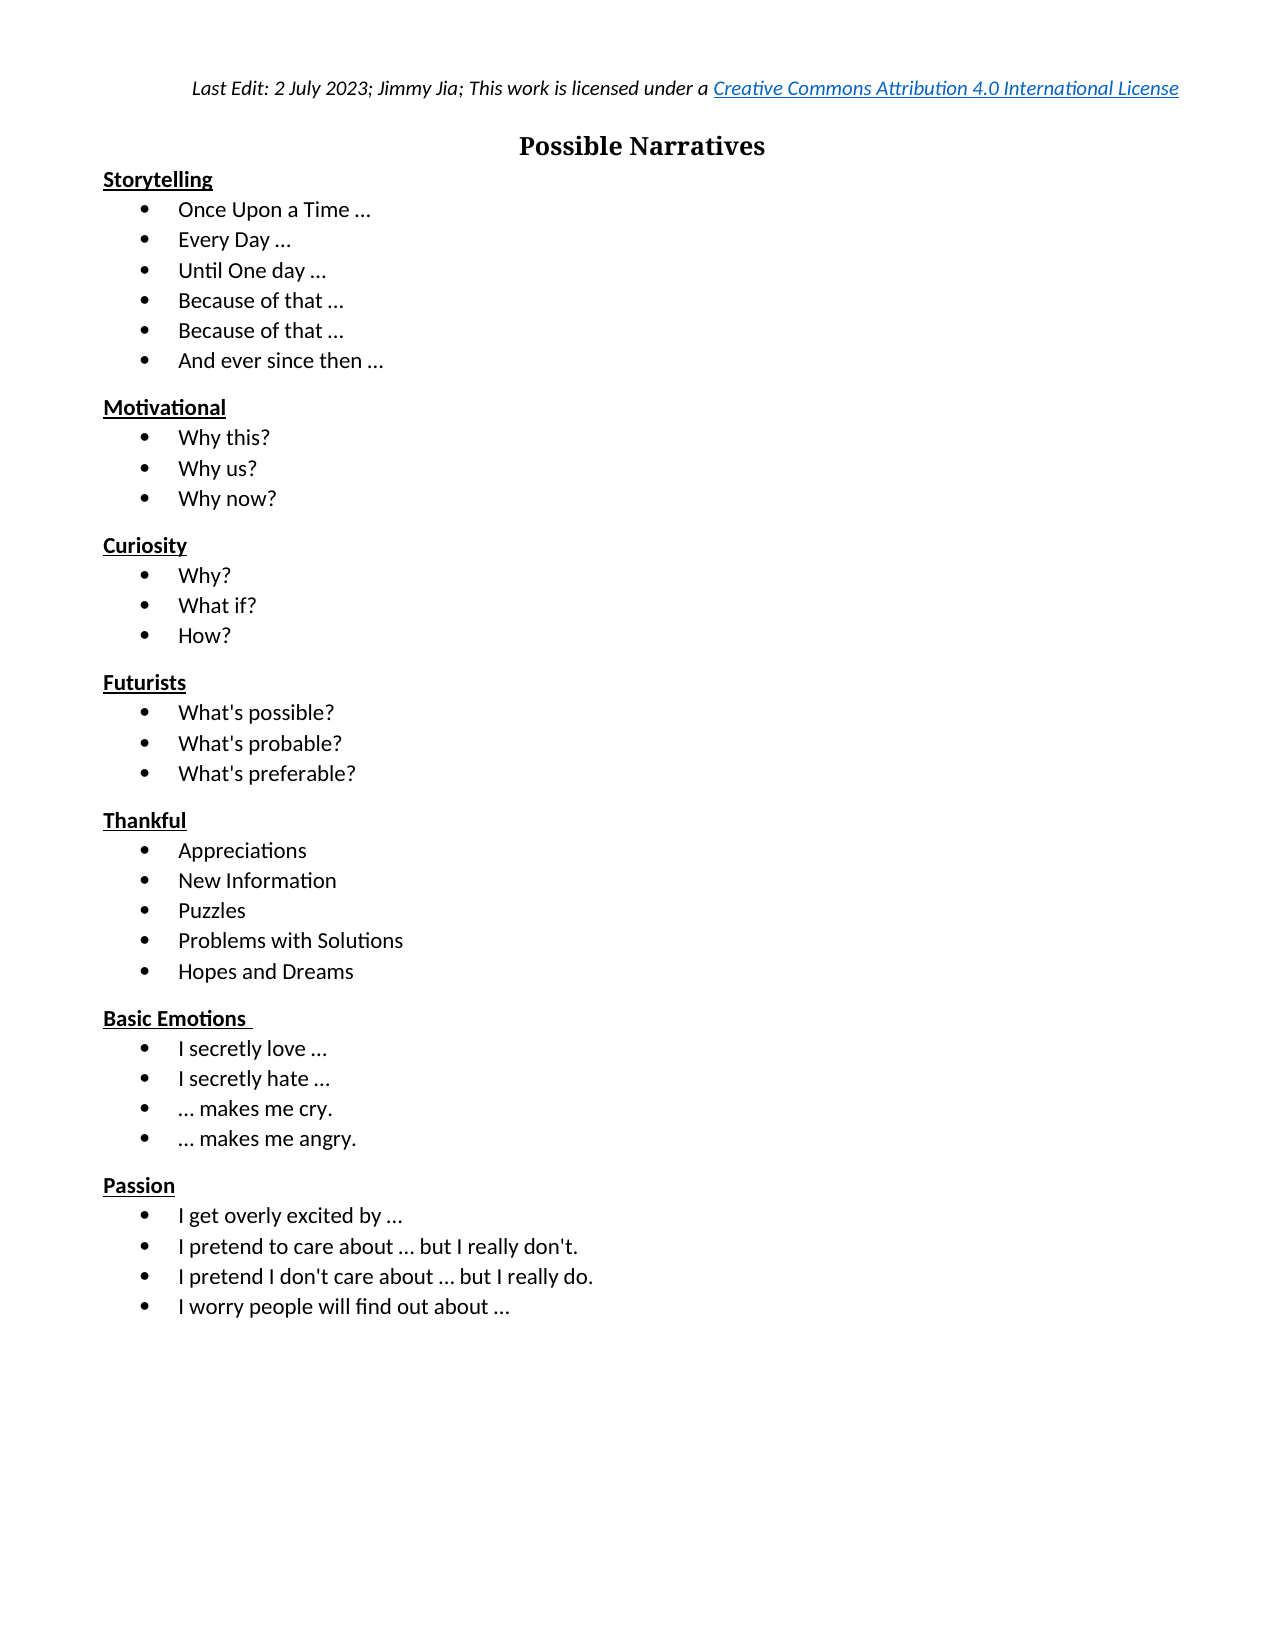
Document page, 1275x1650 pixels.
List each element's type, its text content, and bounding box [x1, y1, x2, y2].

list And ever since then … [141, 346, 1181, 374]
list What's probable? [141, 729, 1181, 757]
subtitle Possible Narratives [103, 128, 1181, 162]
list I pretend I don't care about … but I really do. [141, 1262, 1181, 1290]
list … makes me angry. [141, 1124, 1181, 1153]
list Problems with Solutions [141, 927, 1181, 955]
list I secretly love … [141, 1034, 1181, 1062]
list Because of that … [141, 286, 1181, 314]
list Puzzles [141, 896, 1181, 924]
list Until One day … [141, 256, 1181, 284]
text Passion [103, 1171, 1181, 1199]
list What's possible? [141, 698, 1181, 727]
text Storytelling [103, 165, 1181, 193]
text Motivational [103, 393, 1181, 421]
list … makes me cry. [141, 1094, 1181, 1122]
list What if? [141, 591, 1181, 619]
text Thankful [103, 806, 1181, 834]
list Every Day … [141, 226, 1181, 254]
list Appreciations [141, 836, 1181, 864]
list New Information [141, 866, 1181, 894]
list Why? [141, 561, 1181, 589]
list Why this? [141, 423, 1181, 452]
list I get overly excited by … [141, 1202, 1181, 1230]
list Hopes and Dreams [141, 957, 1181, 985]
list Why now? [141, 484, 1181, 512]
text Futurists [103, 668, 1181, 696]
list I pretend to care about … but I really don't. [141, 1232, 1181, 1260]
list Why us? [141, 454, 1181, 482]
list Because of that … [141, 316, 1181, 344]
list What's preferable? [141, 759, 1181, 787]
list I worry people will find out about … [141, 1292, 1181, 1320]
list How? [141, 621, 1181, 649]
list I secretly hate … [141, 1064, 1181, 1092]
list Once Upon a Time … [141, 195, 1181, 223]
text Basic Emotions [103, 1004, 1181, 1032]
text Curiosity [103, 531, 1181, 559]
